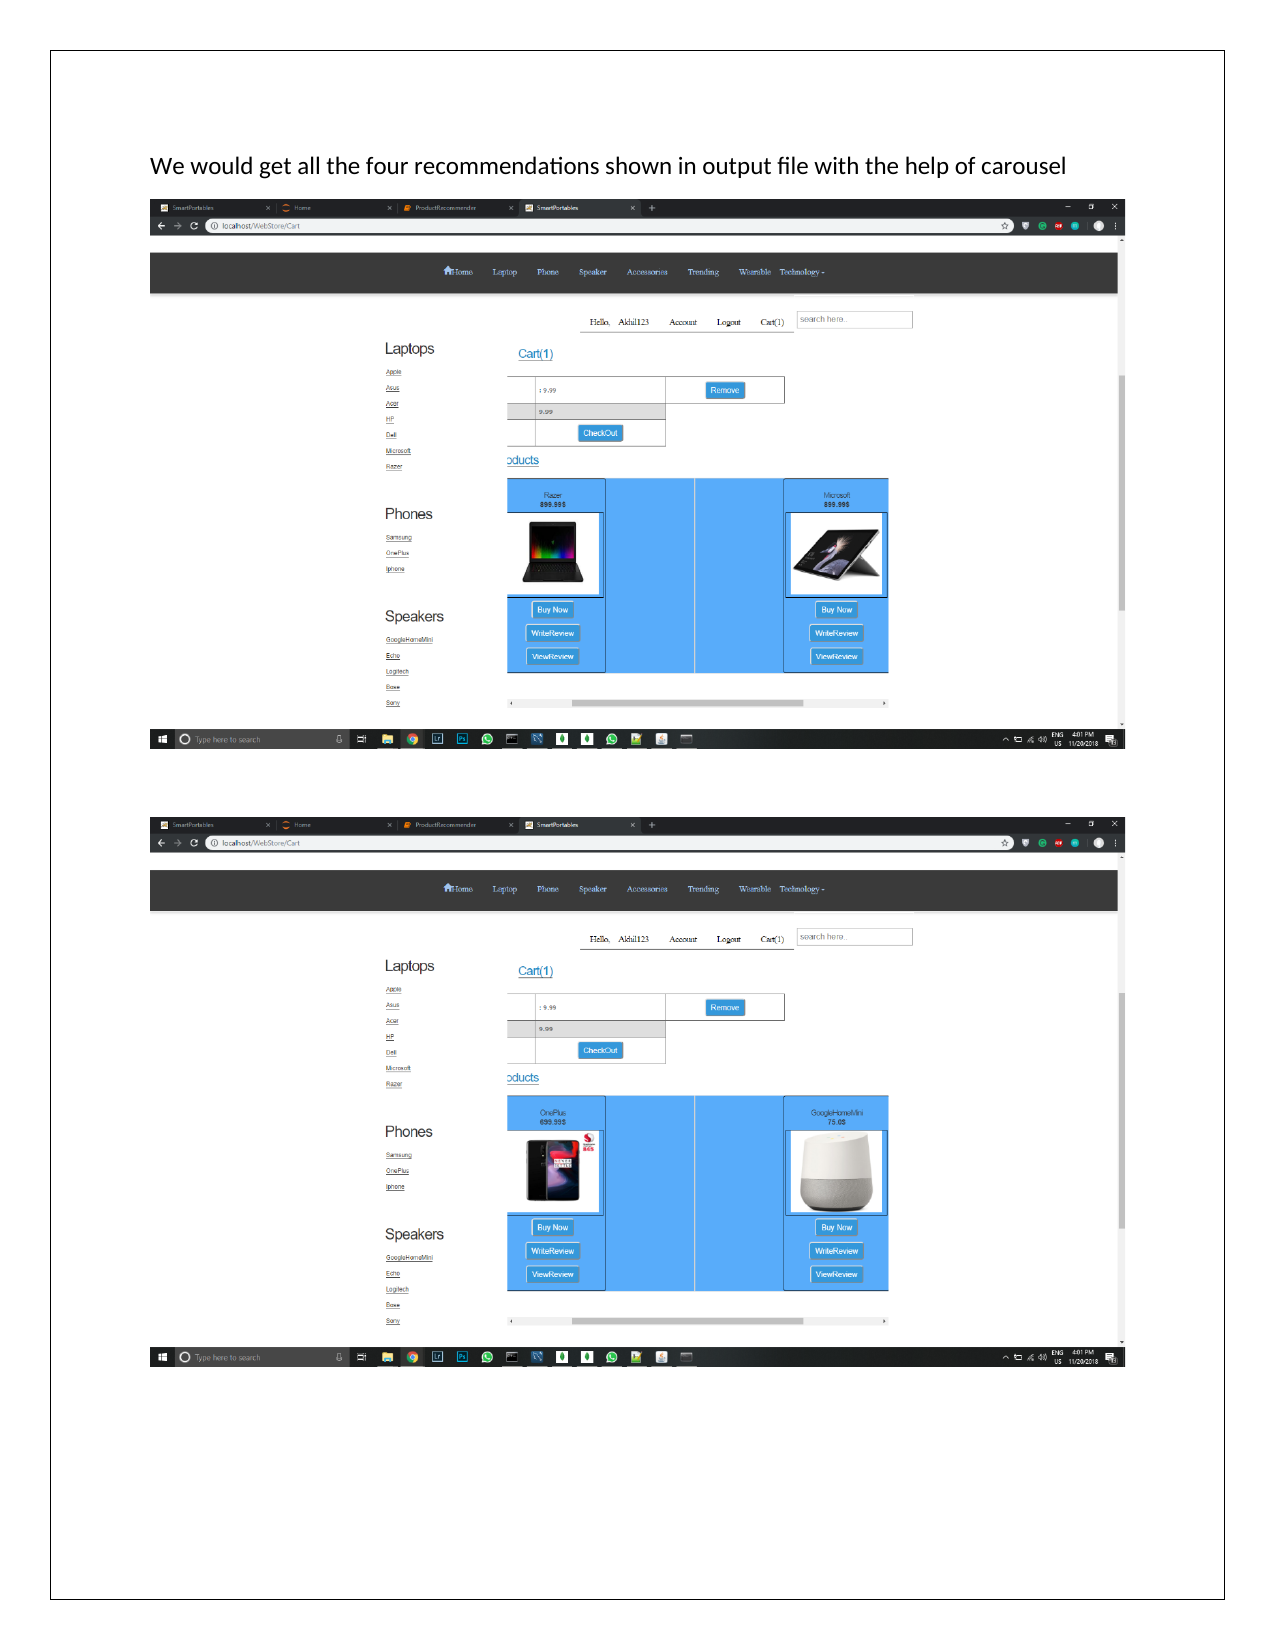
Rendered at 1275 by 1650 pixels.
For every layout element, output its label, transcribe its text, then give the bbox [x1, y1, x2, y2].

picture [150, 199, 1125, 749]
text We would get all the four recommendations shown in output file with the help of carousel [150, 150, 1125, 181]
picture [150, 817, 1125, 1367]
